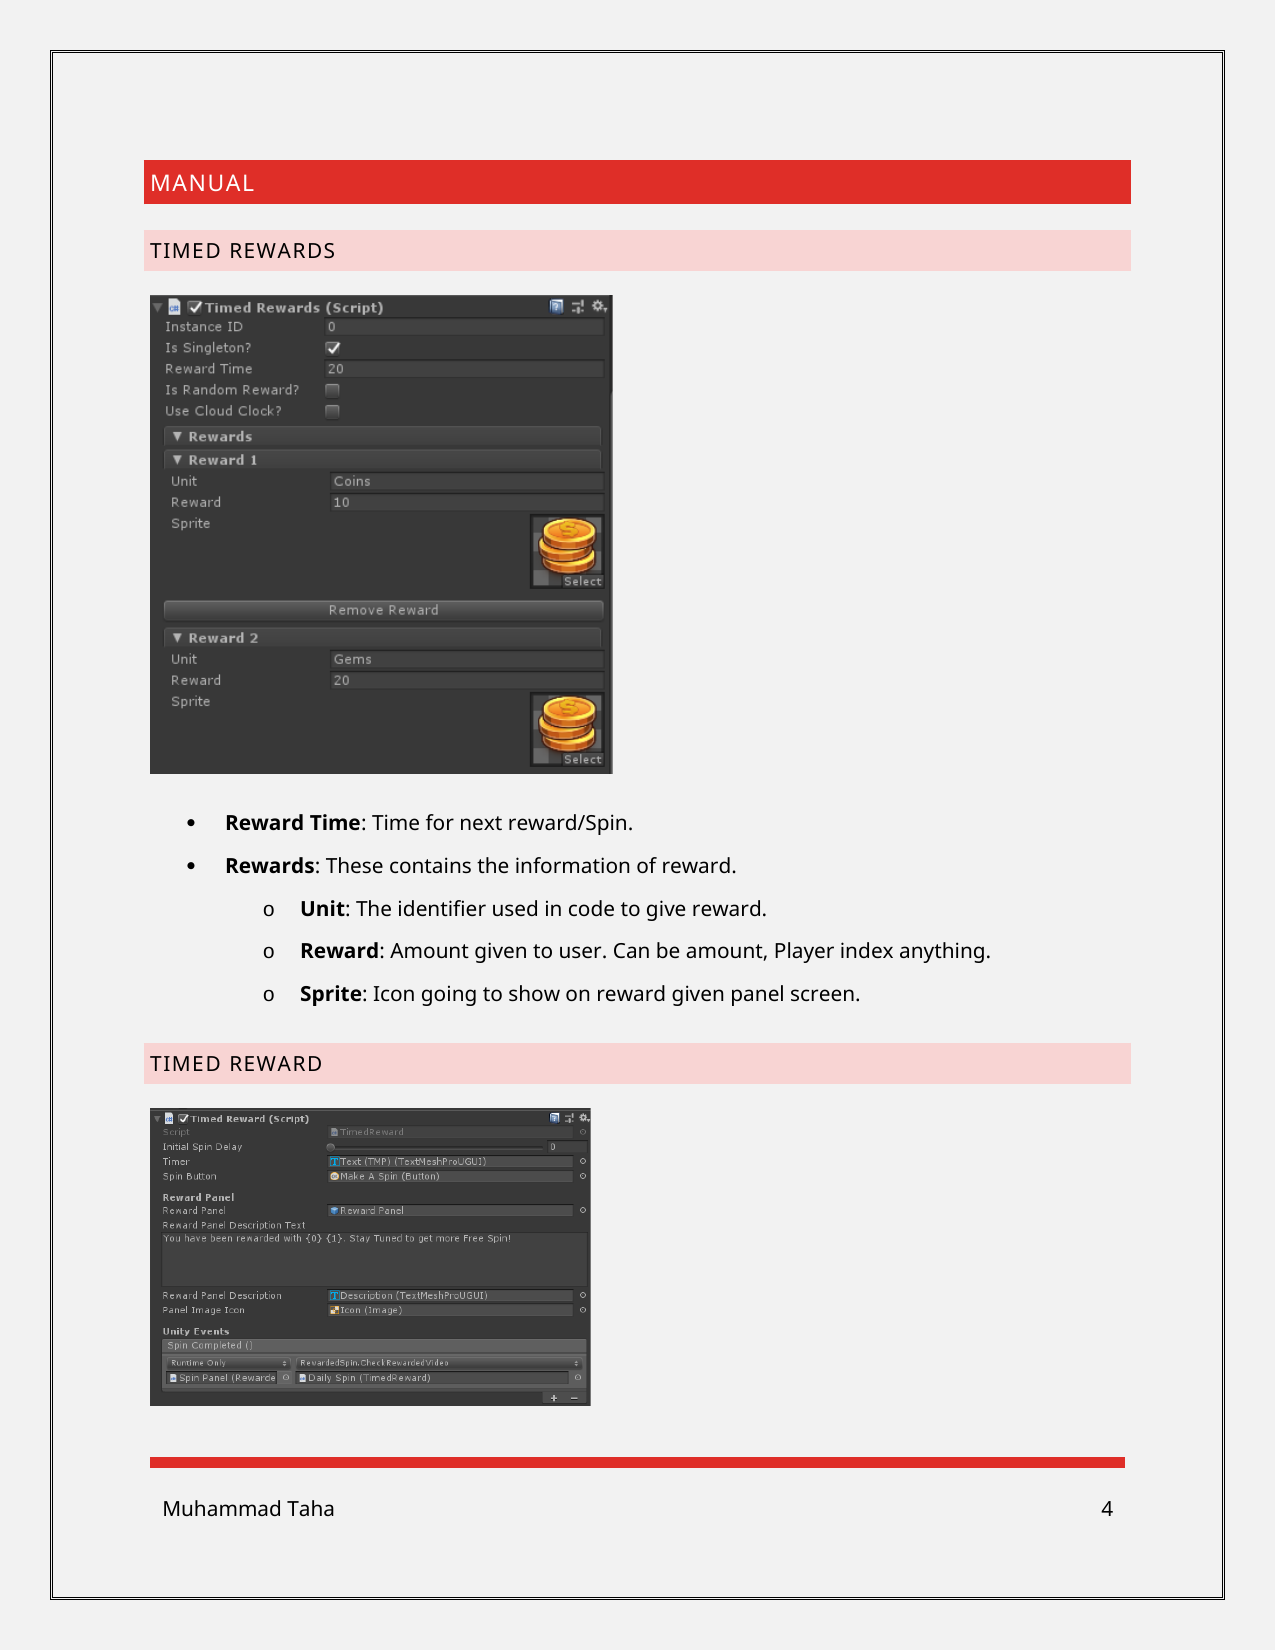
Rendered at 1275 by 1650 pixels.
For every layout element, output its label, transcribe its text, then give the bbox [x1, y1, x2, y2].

subtitle Manual [150, 167, 1125, 198]
list Reward: Amount given to user. Can be amount, Player index anything. [262, 936, 1125, 965]
picture [150, 1108, 591, 1406]
subtitle Timed Reward [150, 1049, 1125, 1078]
subtitle Timed Rewards [150, 236, 1125, 265]
picture [150, 295, 613, 774]
list Rewards: These contains the information of reward. [187, 851, 1125, 879]
list Sprite: Icon going to show on reward given panel screen. [262, 979, 1125, 1008]
list Unit: The identifier used in code to give reward. [262, 894, 1125, 922]
list Reward Time: Time for next reward/Spin. [187, 808, 1125, 837]
